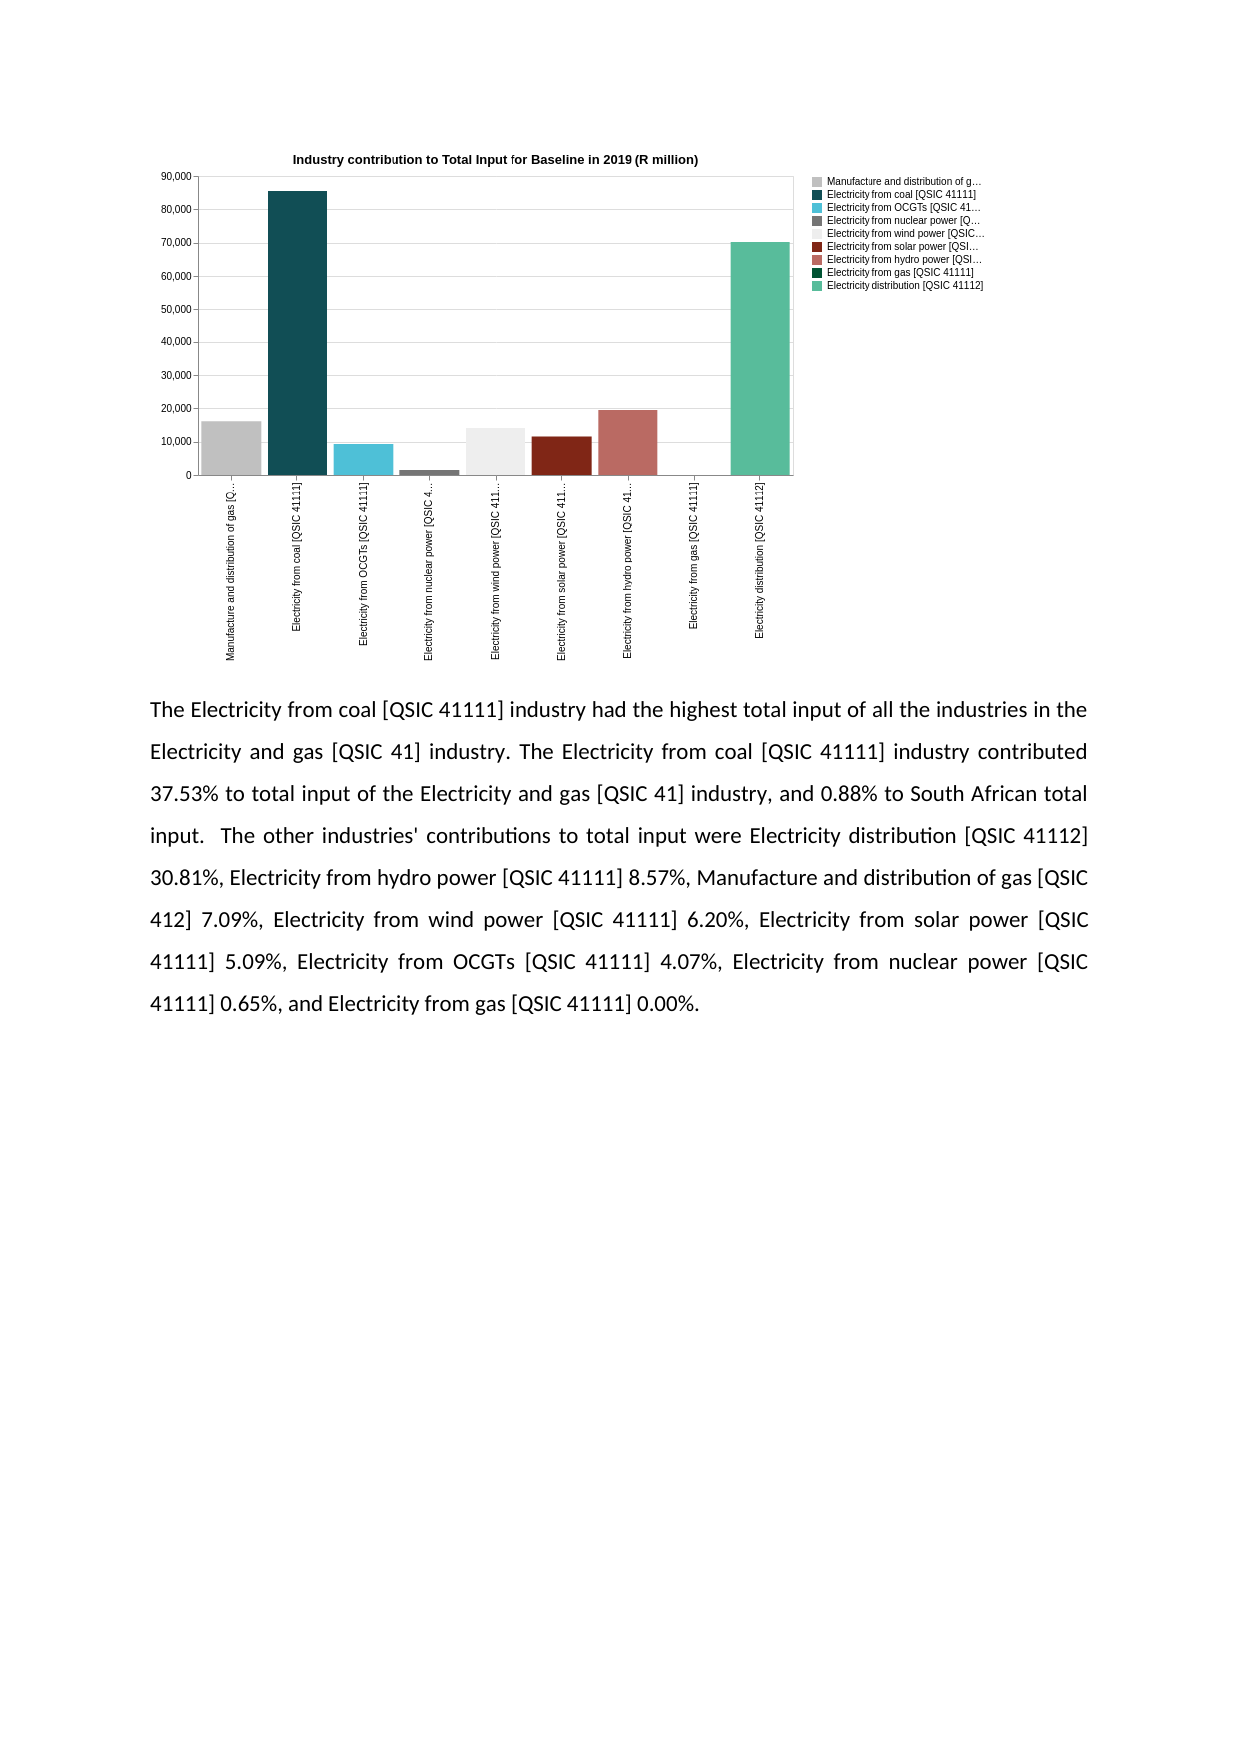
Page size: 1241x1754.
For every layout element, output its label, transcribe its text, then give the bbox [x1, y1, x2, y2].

picture [155, 150, 989, 665]
text The Electricity from coal [QSIC 41111] industry had the highest total input of all the industries in the Electricity and gas [QSIC 41] industry. The Electricity from coal [QSIC 41111] industry contributed 37.53% to total input of the Electricity and gas [QSIC 41] industry, and 0.88% to South African total input. The other industries' contributions to total input were Electricity distribution [QSIC 41112] 30.81%, Electricity from hydro power [QSIC 41111] 8.57%, Manufacture and distribution of gas [QSIC 412] 7.09%, Electricity from wind power [QSIC 41111] 6.20%, Electricity from solar power [QSIC 41111] 5.09%, Electricity from OCGTs [QSIC 41111] 4.07%, Electricity from nuclear power [QSIC 41111] 0.65%, and Electricity from gas [QSIC 41111] 0.00%. [150, 695, 1090, 1017]
